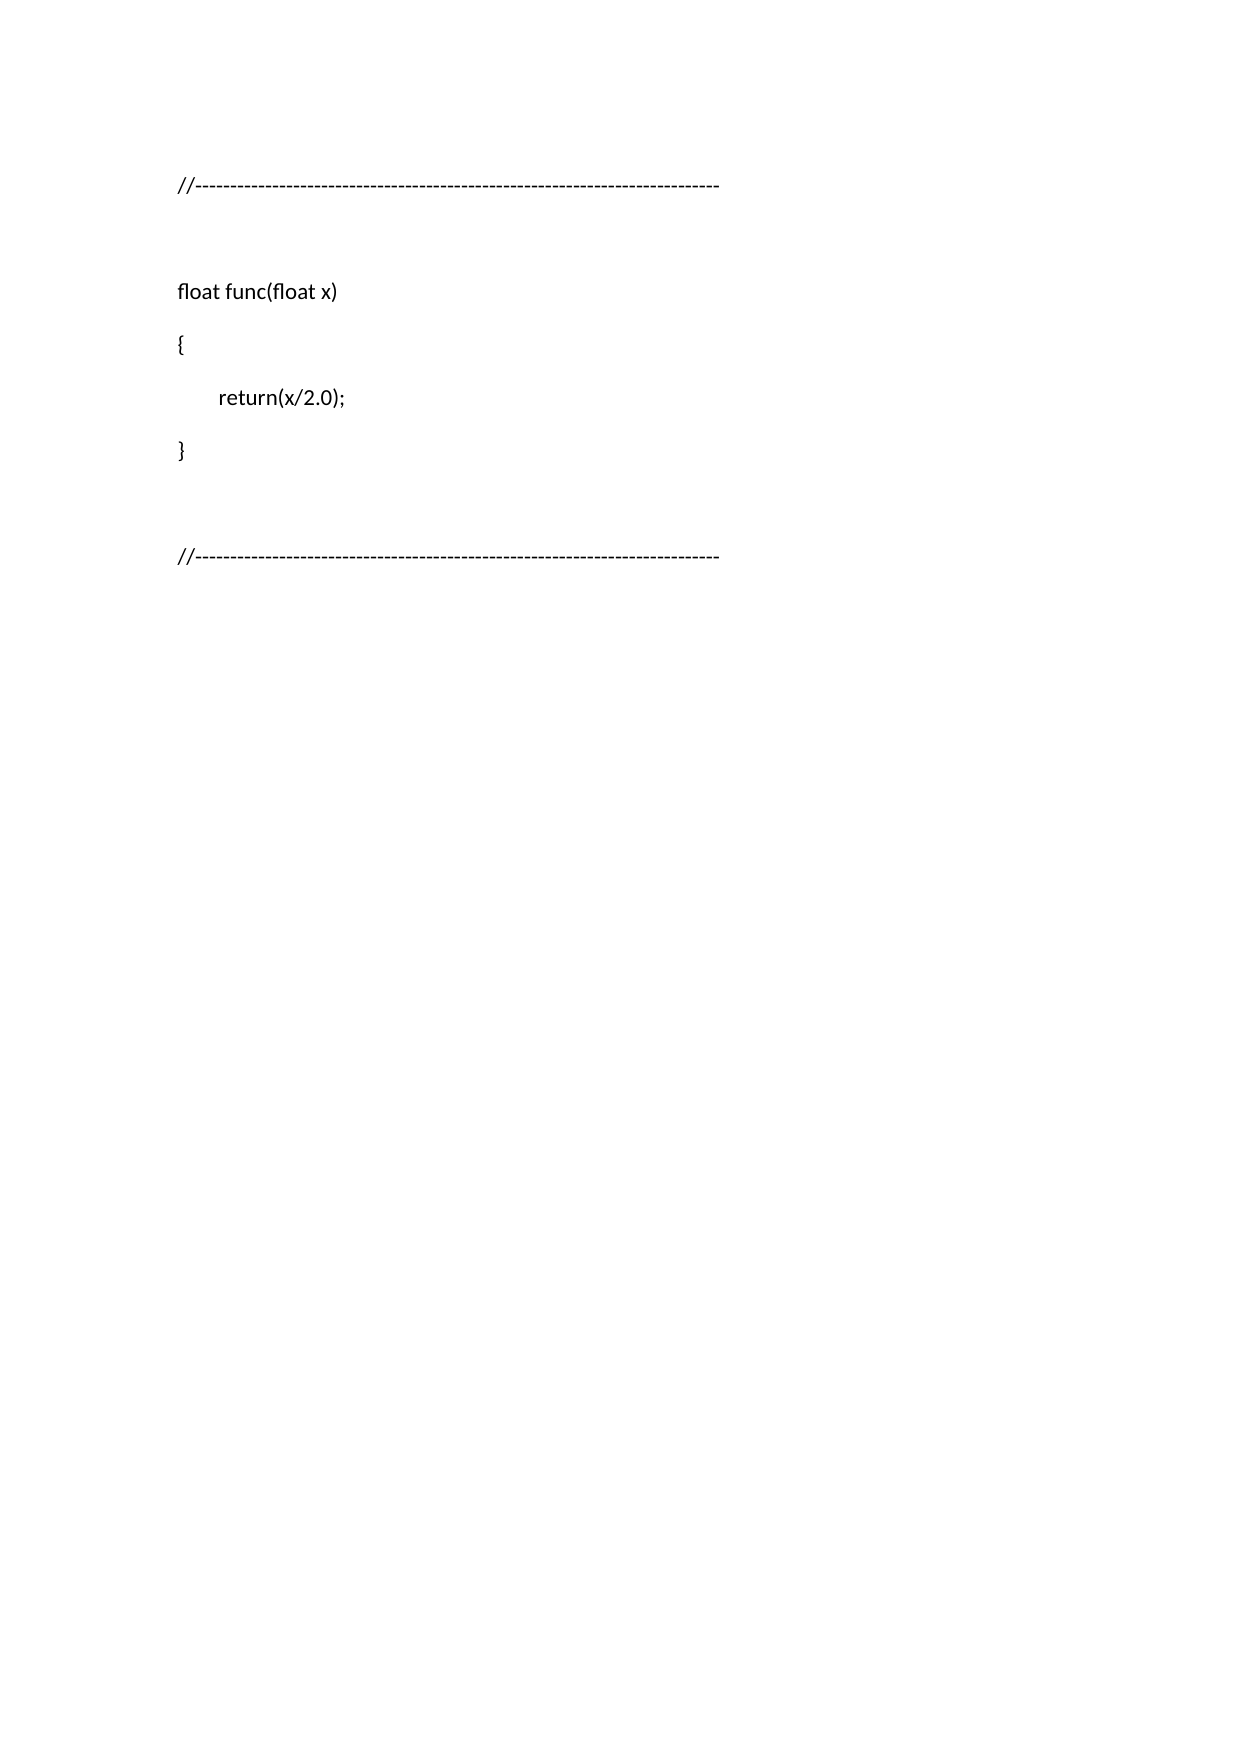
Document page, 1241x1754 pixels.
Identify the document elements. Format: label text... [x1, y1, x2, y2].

text } [177, 436, 1152, 464]
text //--------------------------------------------------------------------------- [177, 171, 1152, 199]
text float func(float x) [177, 277, 1152, 305]
text { [177, 330, 1152, 358]
text //--------------------------------------------------------------------------- [177, 542, 1152, 570]
text return(x/2.0); [177, 383, 1152, 411]
